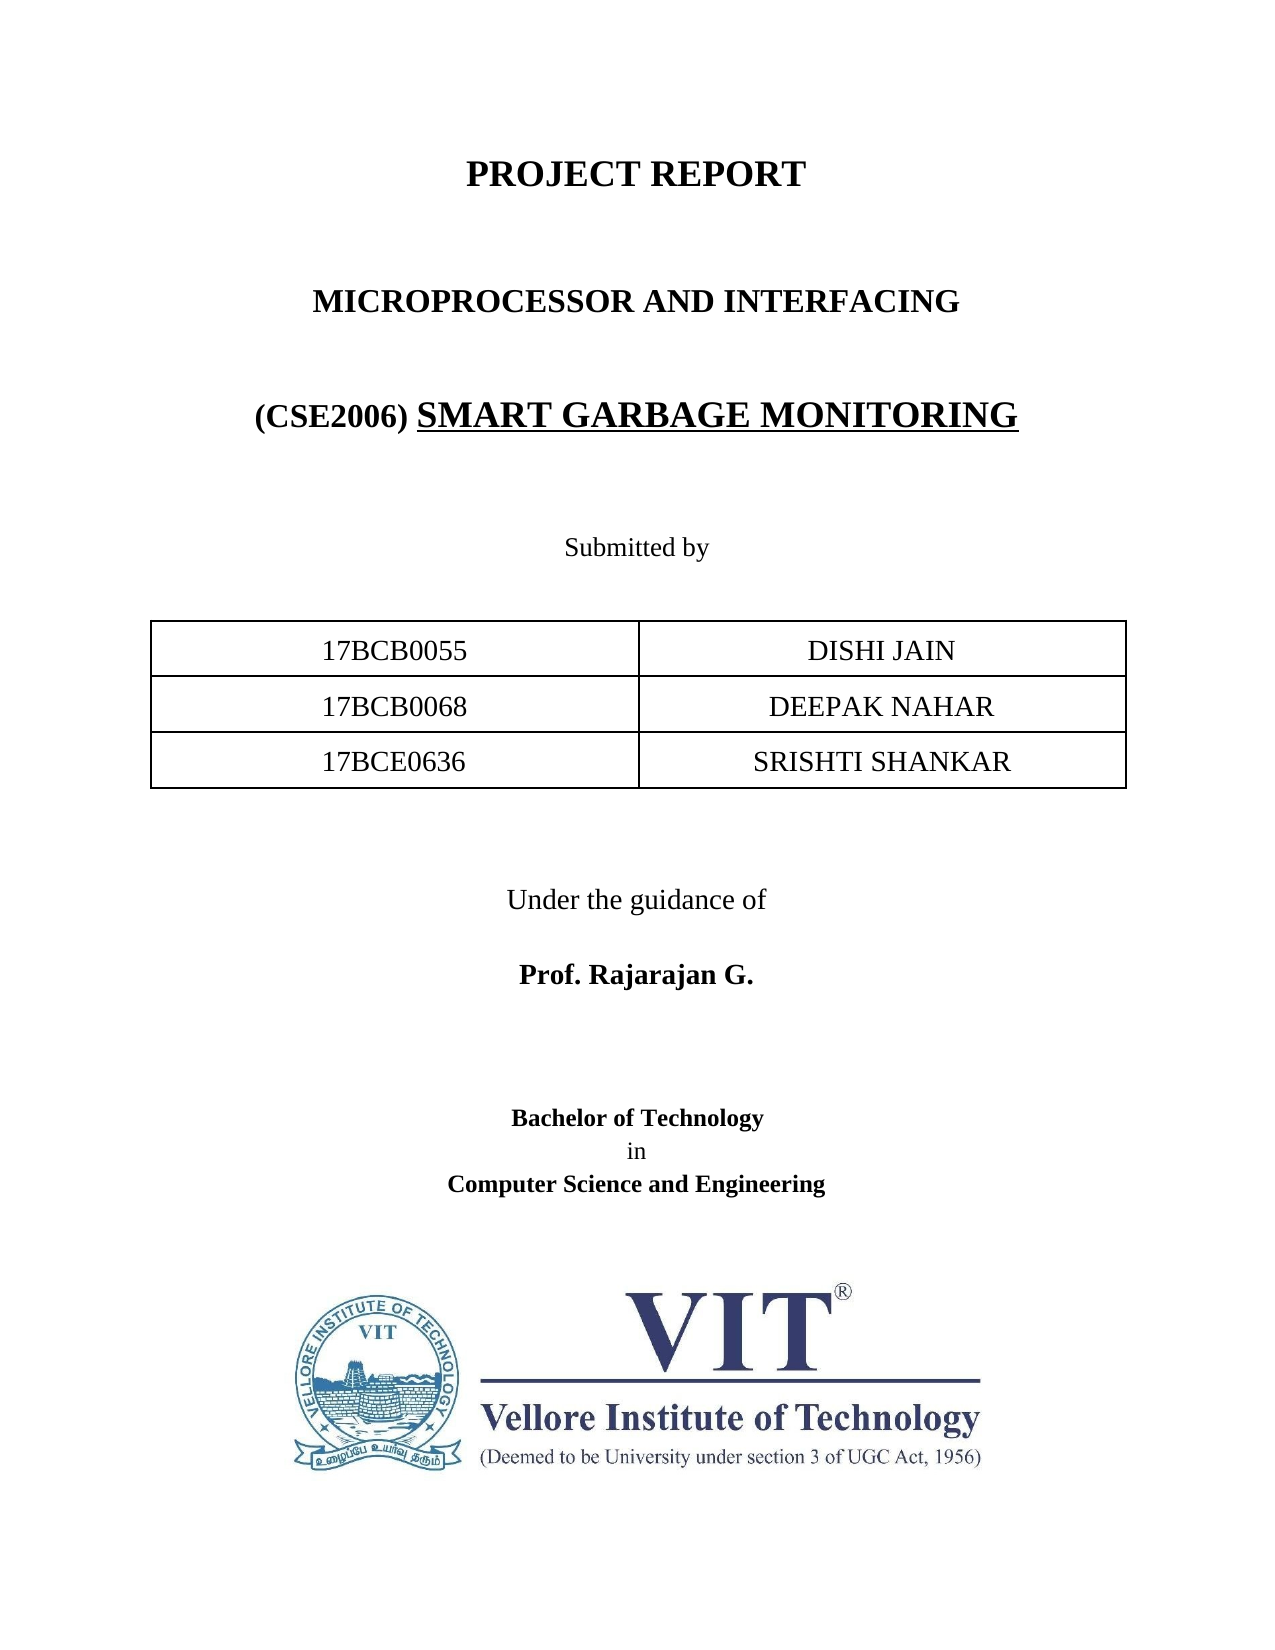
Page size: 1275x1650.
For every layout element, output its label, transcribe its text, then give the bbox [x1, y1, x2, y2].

text Submitted by [231, 531, 1042, 563]
text in [231, 1136, 1042, 1165]
subtitle Prof. Rajarajan G. [231, 957, 1042, 991]
text Under the guidance of [231, 882, 1042, 916]
table_cell 17BCE0636 [152, 733, 638, 787]
text Bachelor of Technology [231, 1103, 1044, 1132]
table_header DISHI JAIN [640, 622, 1125, 675]
text Computer Science and Engineering [231, 1169, 1042, 1198]
table_cell DEEPAK NAHAR [640, 677, 1125, 731]
picture [284, 1274, 983, 1481]
table_header 17BCB0055 [152, 622, 638, 675]
text PROJECT REPORT [231, 151, 1042, 194]
table_cell 17BCB0068 [152, 677, 638, 731]
table_cell SRISHTI SHANKAR [640, 733, 1125, 787]
text MICROPROCESSOR AND INTERFACING (CSE2006) SMART GARBAGE MONITORING [231, 281, 1042, 436]
